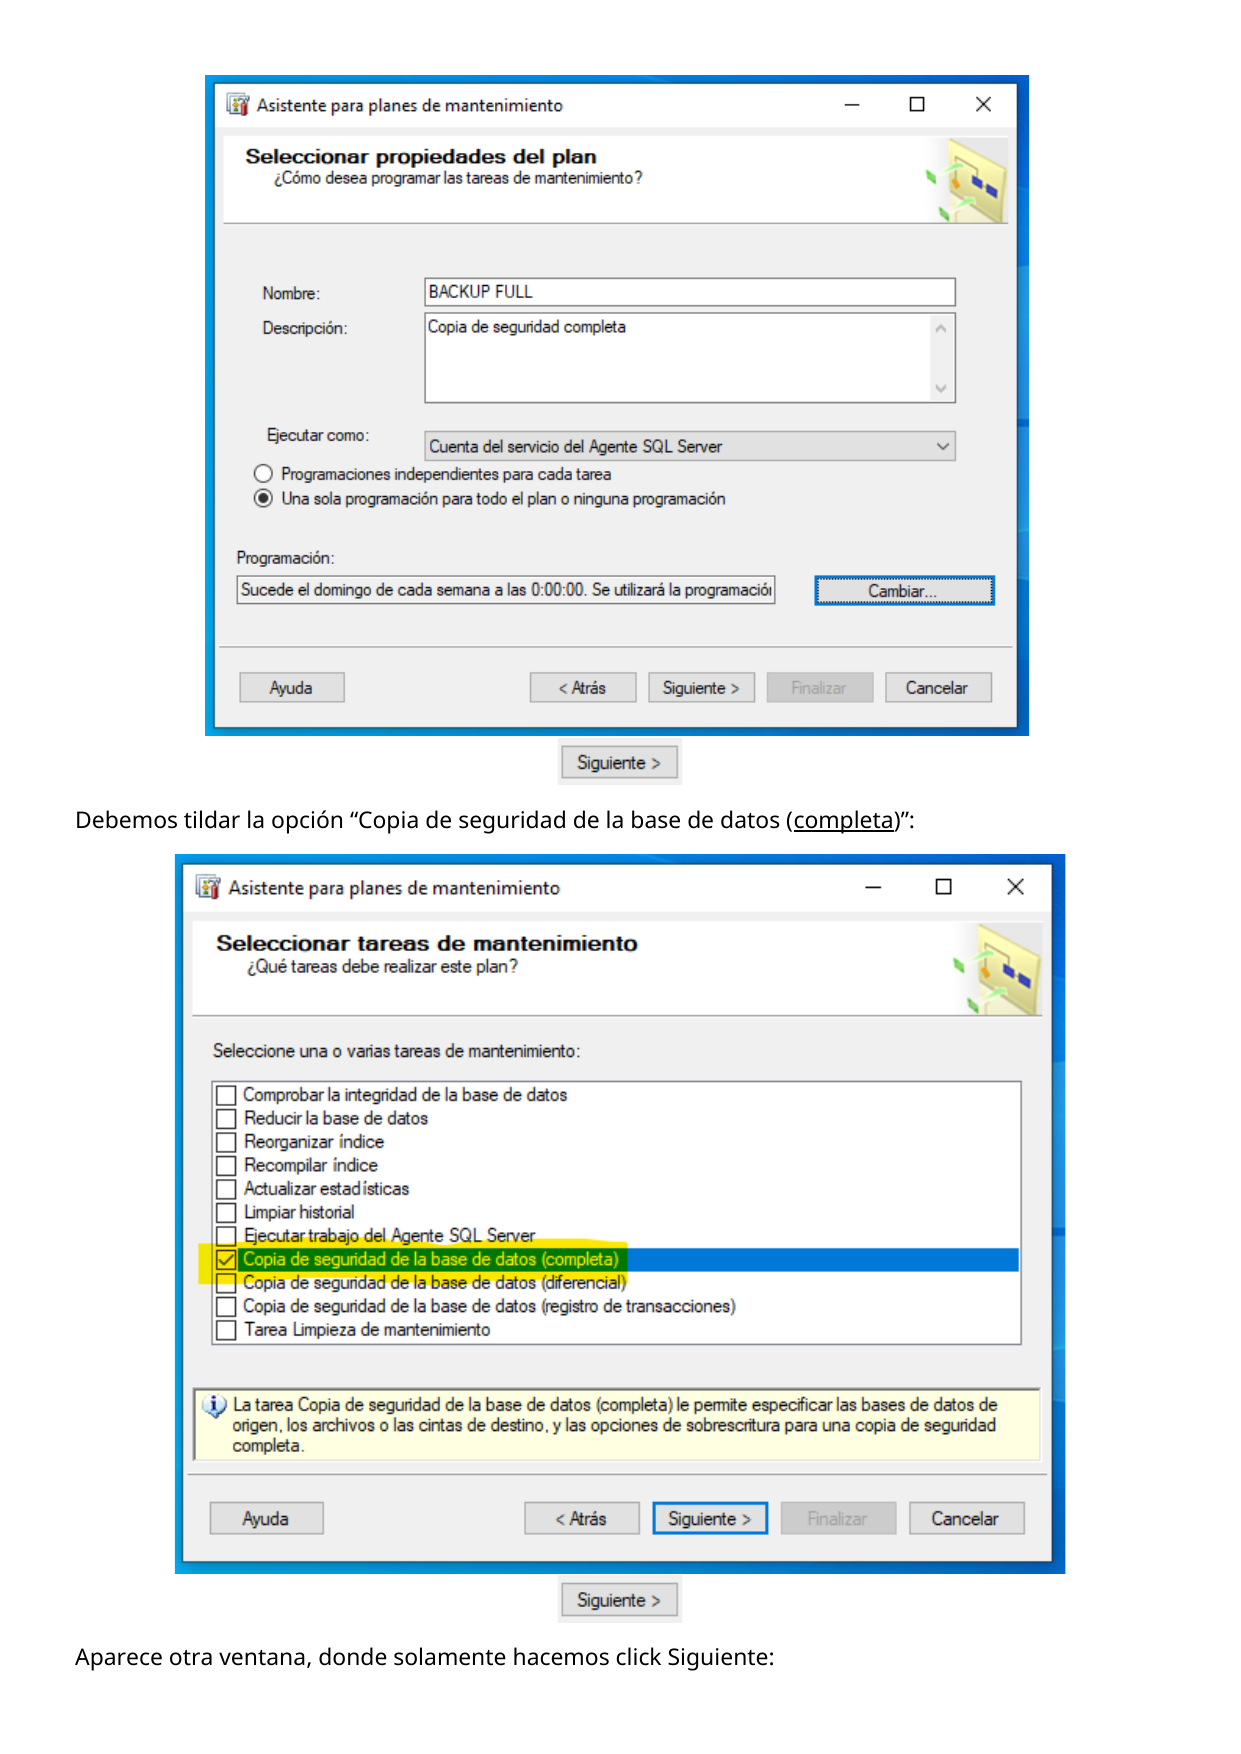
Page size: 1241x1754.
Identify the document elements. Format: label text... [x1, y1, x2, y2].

text Aparece otra ventana, donde solamente hacemos click Siguiente: [75, 1641, 1165, 1672]
picture [214, 75, 1030, 736]
picture [557, 738, 683, 785]
picture [557, 1575, 683, 1623]
picture [182, 854, 1066, 1574]
text Debemos tildar la opción “Copia de seguridad de la base de datos (completa)”: [75, 804, 1165, 835]
